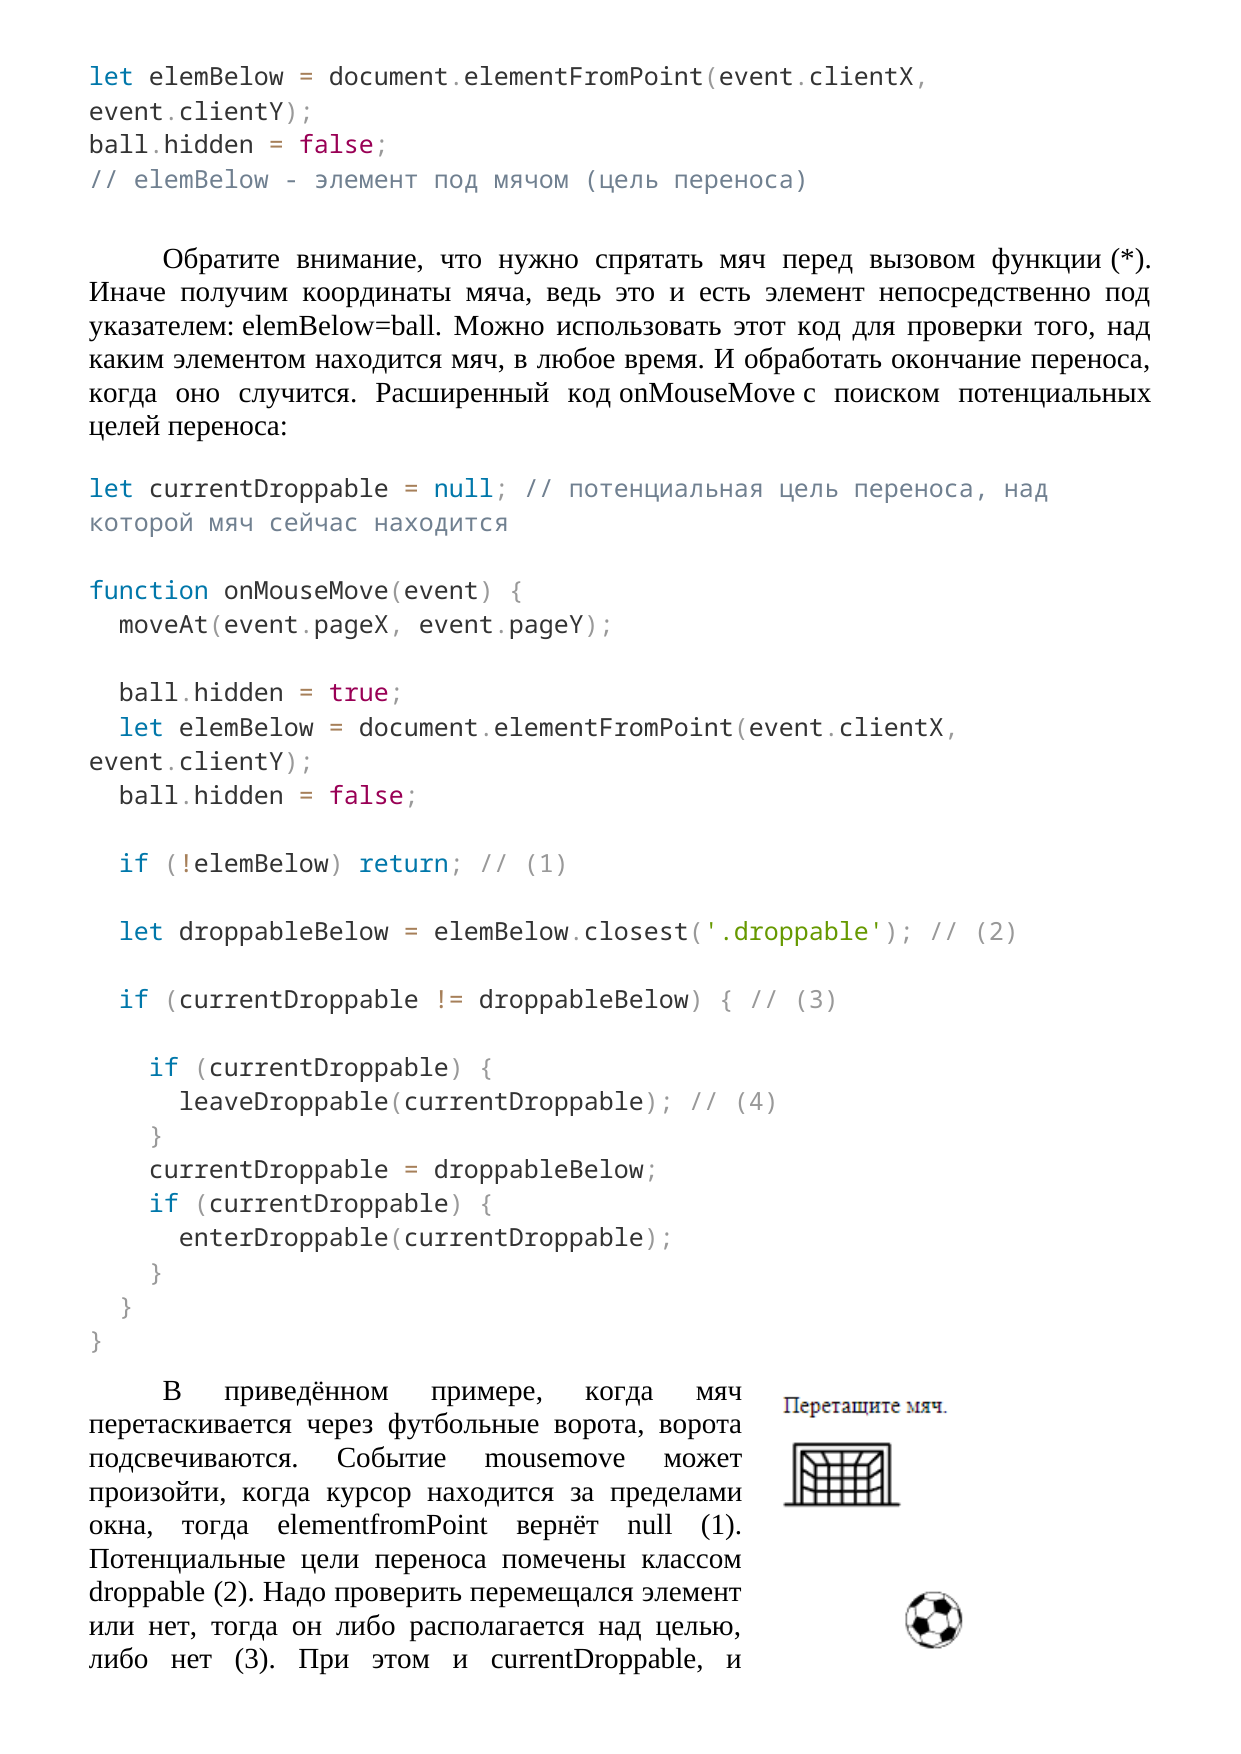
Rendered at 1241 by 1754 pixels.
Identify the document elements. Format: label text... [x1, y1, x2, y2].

text let currentDroppable = null; // потенциальная цель переноса, над которой мяч сейчас находится [89, 471, 1152, 539]
text function onMouseMove(event) { [89, 573, 1152, 607]
text } [89, 1254, 1152, 1288]
text currentDroppable = droppableBelow; [89, 1152, 1152, 1186]
text ball.hidden = true; [89, 675, 1152, 709]
text if (currentDroppable != droppableBelow) { // (3) [89, 982, 1152, 1016]
text let elemBelow = document.elementFromPoint(event.clientX, event.clientY); [89, 59, 1152, 127]
text ball.hidden = false; [89, 127, 1152, 161]
text Обратите внимание, что нужно спрятать мяч перед вызовом функции (*). Иначе получим координаты мяча, ведь это и есть элемент непосредственно под указателем: elemBelow=ball. Можно использовать этот код для проверки того, над каким элементом находится мяч, в любое время. И обработать окончание переноса, когда оно случится. Расширенный код onMouseMove с поиском потенциальных целей переноса: [89, 241, 1152, 442]
text let elemBelow = document.elementFromPoint(event.clientX, event.clientY); [89, 709, 1152, 777]
text leaveDroppable(currentDroppable); // (4) [89, 1084, 1152, 1118]
text if (!elemBelow) return; // (1) [89, 845, 1152, 879]
text } [89, 1322, 1152, 1356]
text let droppableBelow = elemBelow.closest('.droppable'); // (2) [89, 913, 1152, 948]
text if (currentDroppable) { [89, 1186, 1152, 1220]
text moveAt(event.pageX, event.pageY); [89, 607, 1152, 641]
picture [761, 1377, 1147, 1677]
text } [89, 1118, 1152, 1152]
text // elemBelow - элемент под мячом (цель переноса) [89, 161, 1152, 195]
text } [89, 1288, 1152, 1322]
text ball.hidden = false; [89, 777, 1152, 811]
text if (currentDroppable) { [89, 1050, 1152, 1084]
text enterDroppable(currentDroppable); [89, 1220, 1152, 1254]
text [89, 1373, 1152, 1675]
